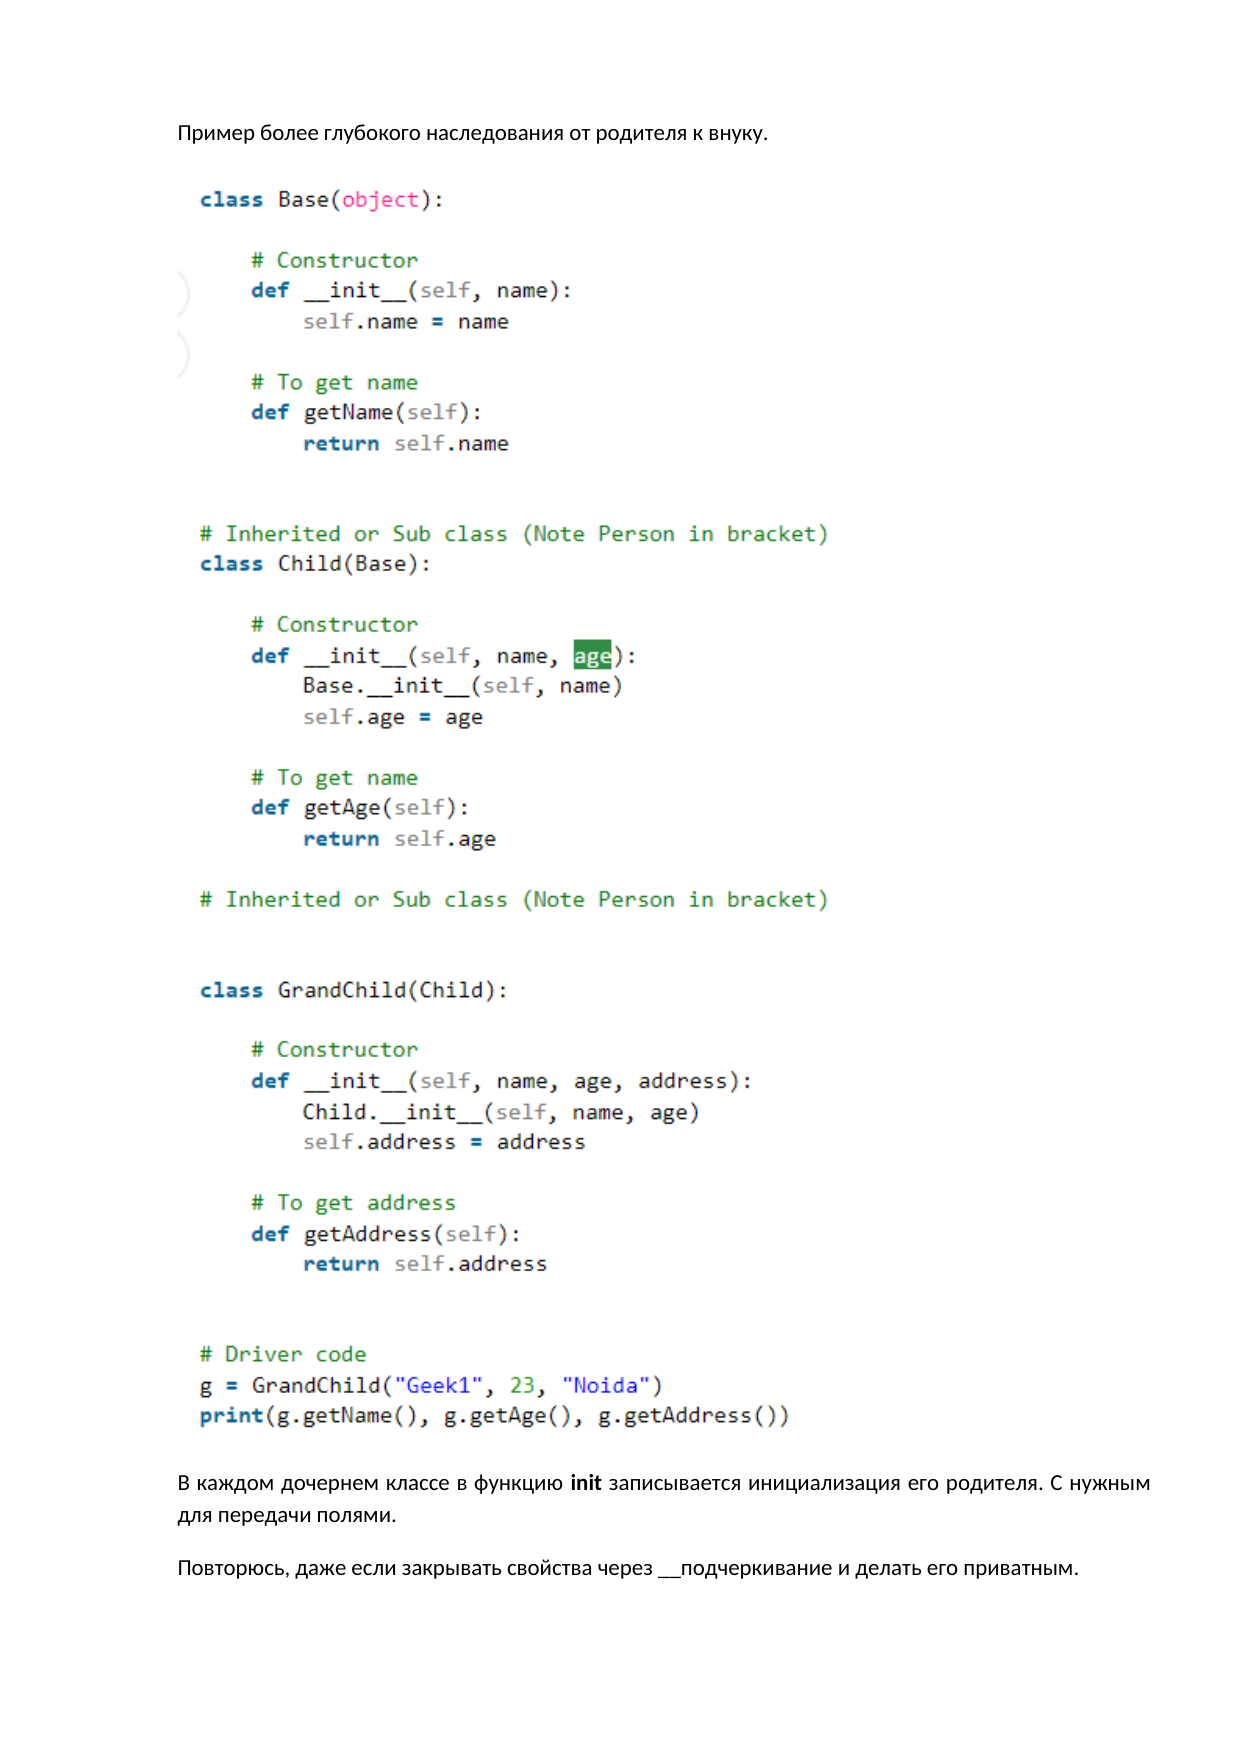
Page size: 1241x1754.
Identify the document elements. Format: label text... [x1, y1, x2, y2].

text Повторюсь, даже если закрывать свойства через __подчеркивание и делать его приватным. [177, 1553, 1152, 1581]
text В каждом дочернем классе в функцию init записывается инициализация его родителя. С нужным для передачи полями. [177, 1468, 1152, 1528]
text Пример более глубокого наследования от родителя к внуку. [177, 118, 1152, 146]
picture [177, 171, 879, 1443]
